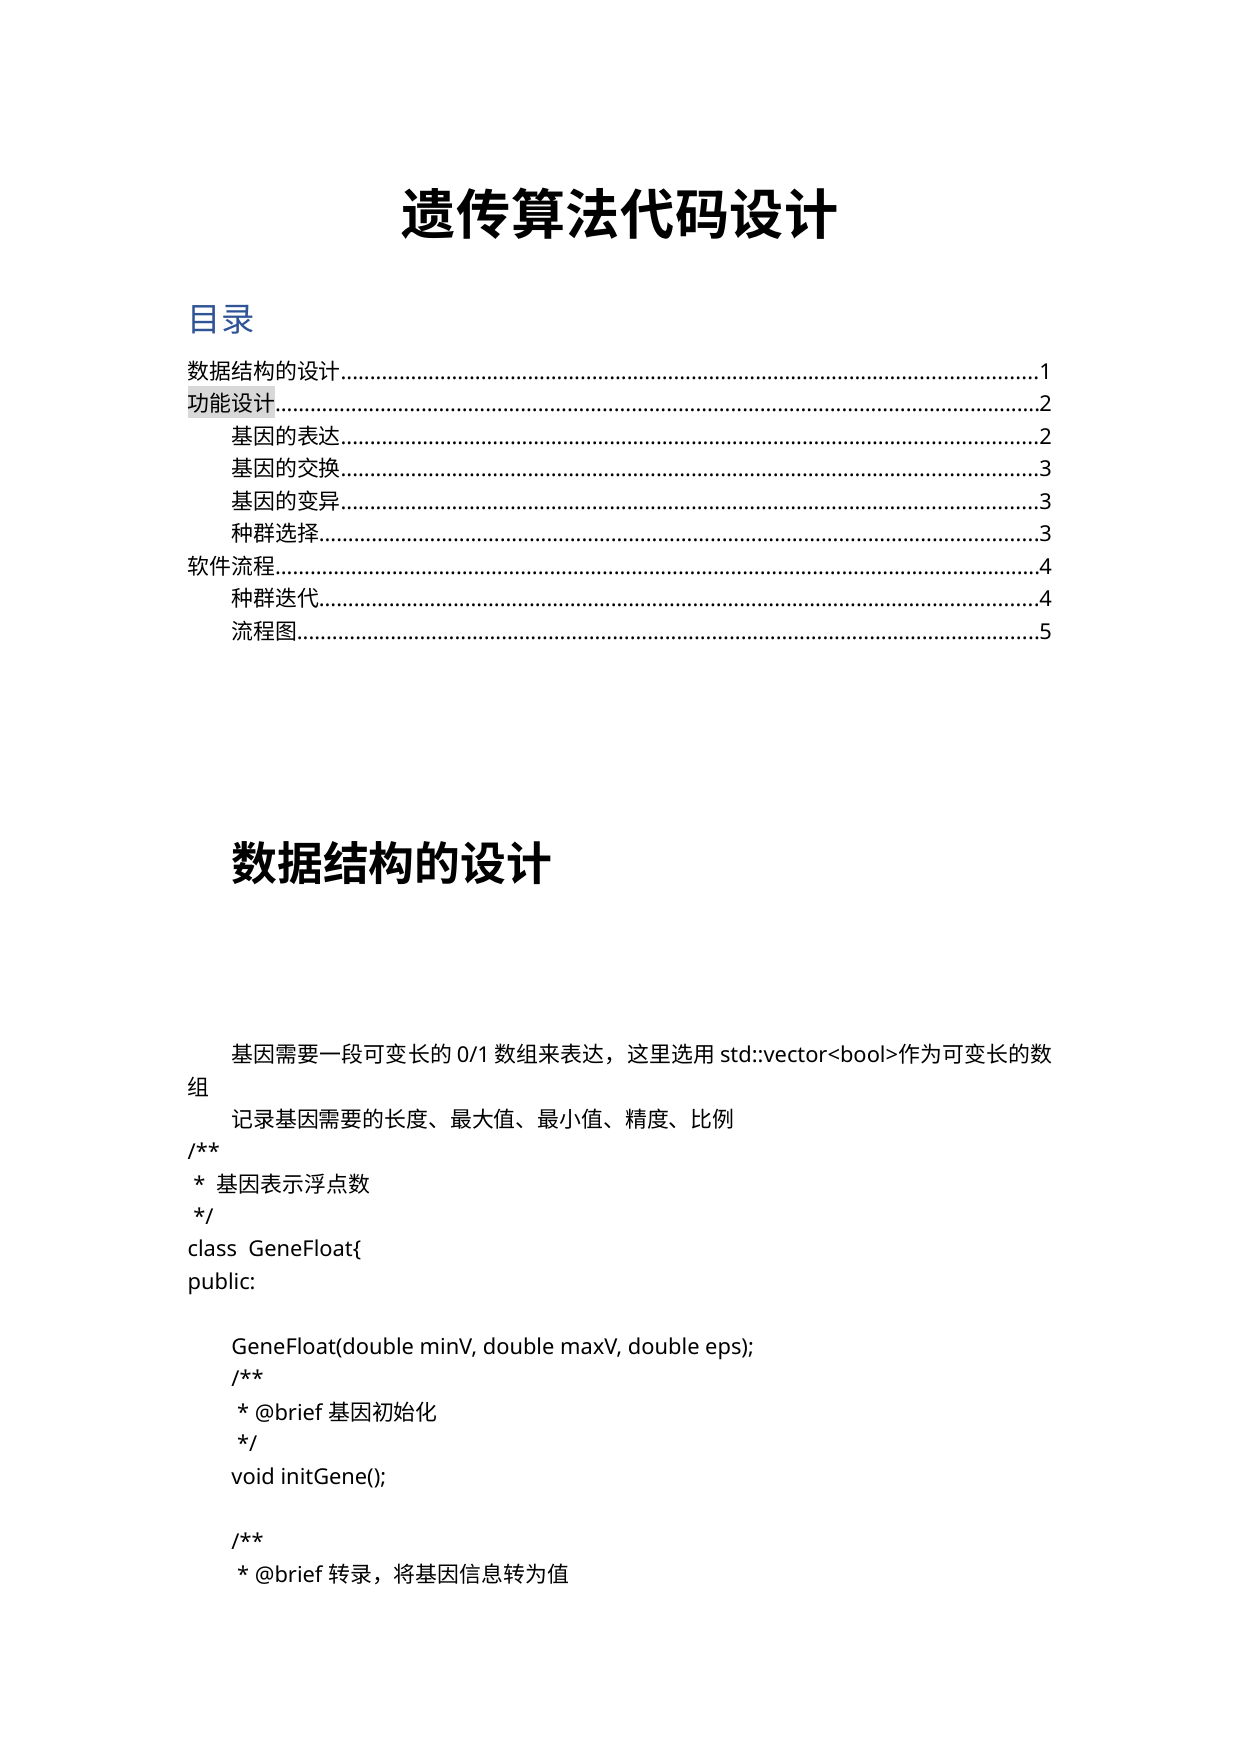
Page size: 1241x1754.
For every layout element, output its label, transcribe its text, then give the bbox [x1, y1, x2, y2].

text */ [187, 1427, 1053, 1459]
text /** [187, 1524, 1053, 1557]
text /** [187, 1134, 1053, 1167]
text * @brief 转录，将基因信息转为值 [187, 1557, 1053, 1589]
text * 基因表示浮点数 [187, 1167, 1053, 1199]
text class GeneFloat{ [187, 1232, 1053, 1264]
subtitle 数据结构的设计 [187, 811, 1053, 909]
text */ [187, 1199, 1053, 1232]
text public: [187, 1264, 1053, 1297]
text /** [187, 1362, 1053, 1394]
text GeneFloat(double minV, double maxV, double eps); [187, 1329, 1053, 1362]
text 基因需要一段可变长的0/1数组来表达，这里选用std::vector<bool>作为可变长的数组 [187, 1037, 1053, 1102]
text 遗传算法代码设计 [187, 162, 1053, 259]
text 记录基因需要的长度、最大值、最小值、精度、比例 [187, 1102, 1053, 1134]
text void initGene(); [187, 1459, 1053, 1492]
text * @brief 基因初始化 [187, 1394, 1053, 1427]
